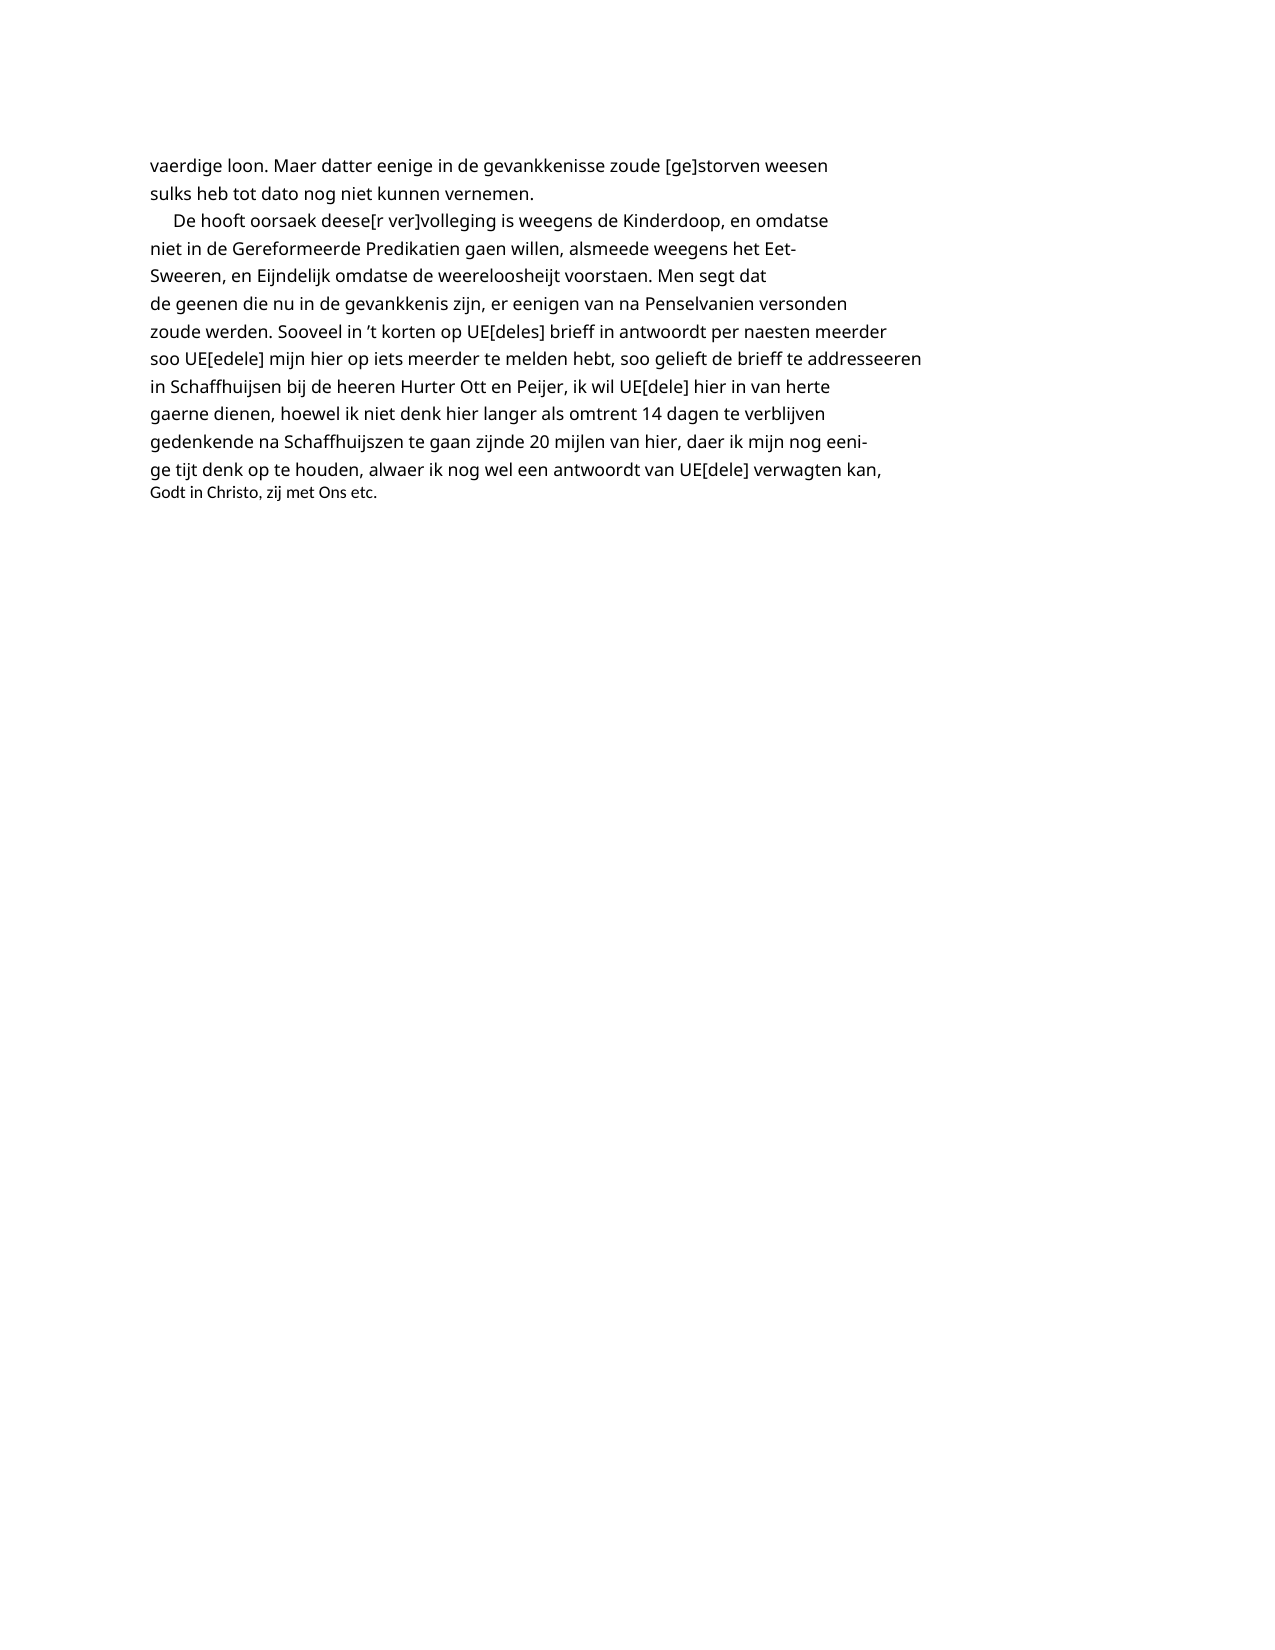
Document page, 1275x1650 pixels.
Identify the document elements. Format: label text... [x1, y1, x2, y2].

text Sweeren, en Eijndelijk omdatse de weereloosheijt voorstaen. Men segt dat [150, 260, 1125, 288]
text Godt in Christo, zij met Ons etc. [150, 481, 1125, 503]
text sulks heb tot dato nog niet kunnen vernemen. [150, 178, 1125, 205]
text ge tijt denk op te houden, alwaer ik nog wel een antwoordt van UE[dele] verwagten kan, [150, 454, 1125, 481]
text de geenen die nu in de gevankkenis zijn, er eenigen van na Penselvanien versonden [150, 288, 1125, 316]
text gaerne dienen, hoewel ik niet denk hier langer als omtrent 14 dagen te verblijven [150, 398, 1125, 426]
text soo UE[edele] mijn hier op iets meerder te melden hebt, soo gelieft de brieff te addresseeren [150, 343, 1125, 371]
text gedenkende na Schaffhuijszen te gaan zijnde 20 mijlen van hier, daer ik mijn nog eeni- [150, 426, 1125, 454]
text De hooft oorsaek deese[r ver]volleging is weegens de Kinderdoop, en omdatse [150, 205, 1125, 233]
text zoude werden. Sooveel in ’t korten op UE[deles] brieff in antwoordt per naesten meerder [150, 316, 1125, 343]
text niet in de Gereformeerde Predikatien gaen willen, alsmeede weegens het Eet- [150, 233, 1125, 260]
text in Schaffhuijsen bij de heeren Hurter Ott en Peijer, ik wil UE[dele] hier in van herte [150, 371, 1125, 398]
text vaerdige loon. Maer datter eenige in de gevankkenisse zoude [ge]storven weesen [150, 150, 1125, 178]
